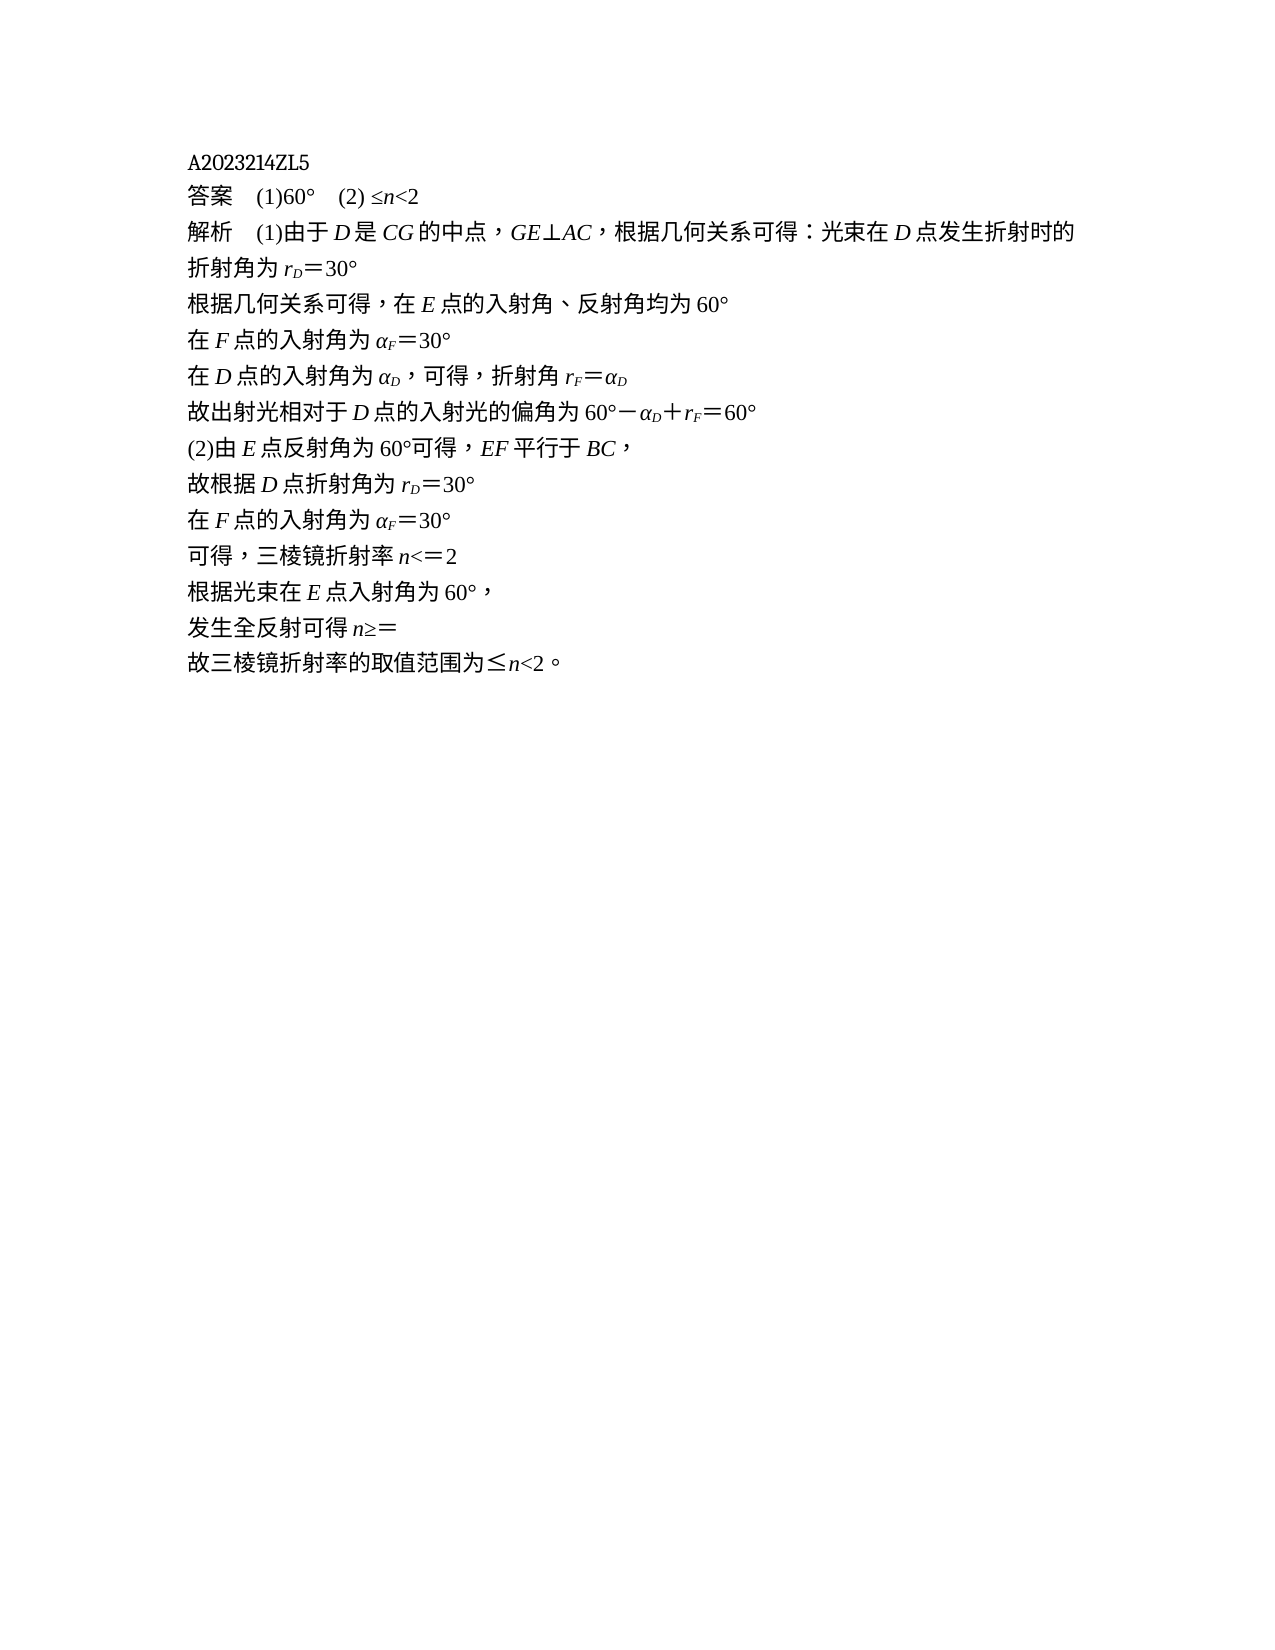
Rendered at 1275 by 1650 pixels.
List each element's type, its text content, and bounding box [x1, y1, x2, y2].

text 故出射光相对于D点的入射光的偏角为60°－αD＋rF＝60° [187, 396, 1087, 427]
text 在F点的入射角为αF＝30° [187, 504, 1087, 535]
text 根据光束在E点入射角为60°， [187, 576, 1087, 607]
text (2)由E点反射角为60°可得，EF平行于BC， [187, 432, 1087, 463]
text 可得，三棱镜折射率n<＝2 [187, 539, 1087, 571]
text 故根据D点折射角为rD＝30° [187, 468, 1087, 499]
text A2023214ZL5 [187, 150, 1087, 176]
text 在F点的入射角为αF＝30° [187, 324, 1087, 355]
text 解析 (1)由于D是CG的中点，GE⊥AC，根据几何关系可得：光束在D点发生折射时的折射角为rD＝30° [187, 216, 1087, 283]
text 答案 (1)60° (2) ≤n<2 [187, 180, 1087, 211]
text 发生全反射可得n≥＝ [187, 611, 1087, 643]
text 在D点的入射角为αD，可得，折射角rF＝αD [187, 360, 1087, 391]
text 根据几何关系可得，在E点的入射角、反射角均为60° [187, 288, 1087, 319]
text 故三棱镜折射率的取值范围为≤n<2。 [187, 647, 1087, 679]
